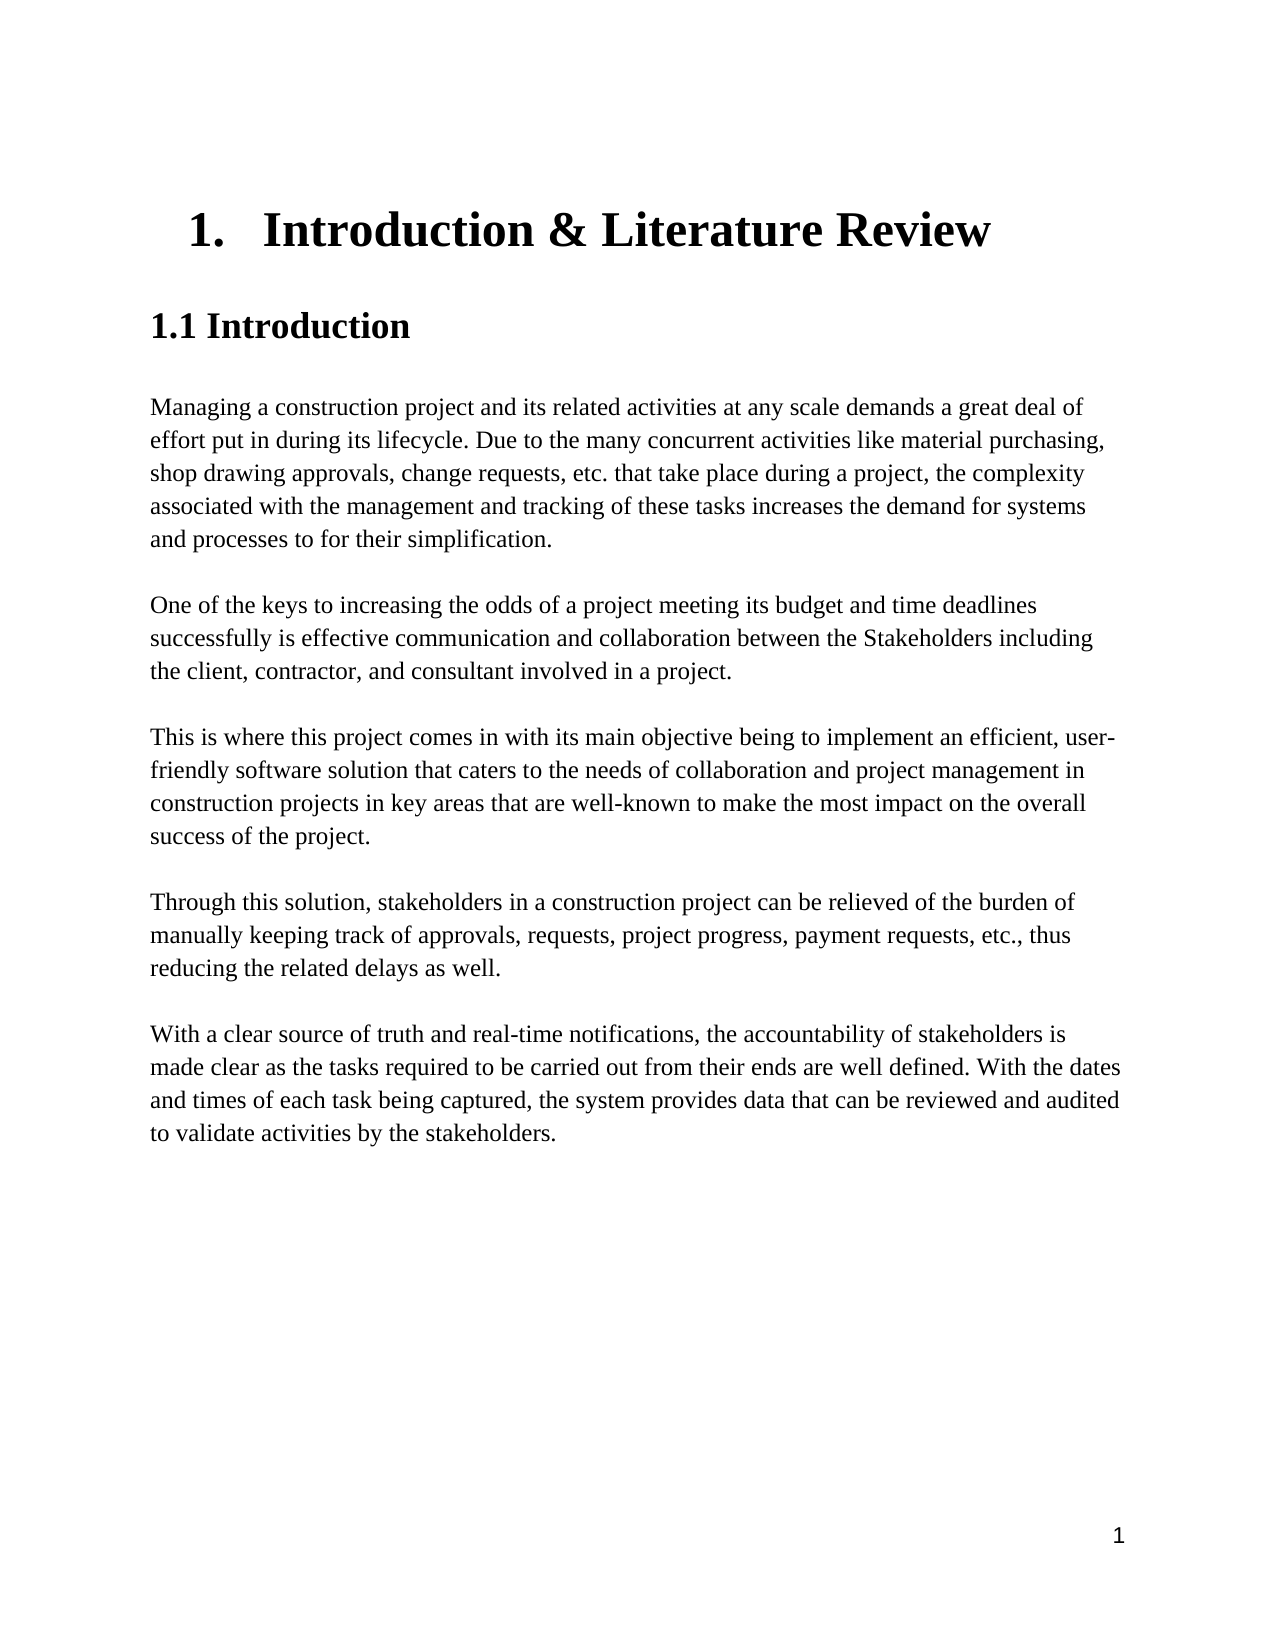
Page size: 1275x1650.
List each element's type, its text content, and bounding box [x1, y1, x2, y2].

text With a clear source of truth and real-time notifications, the accountability of stakeholders is made clear as the tasks required to be carried out from their ends are well defined. With the dates and times of each task being captured, the system provides data that can be reviewed and audited to validate activities by the stakeholders. [150, 1019, 1125, 1147]
subtitle 1.1 Introduction [150, 303, 1125, 347]
text Through this solution, stakeholders in a construction project can be relieved of the burden of manually keeping track of approvals, requests, project progress, payment requests, etc., thus reducing the related delays as well. [150, 887, 1125, 982]
subtitle Introduction & Literature Review [187, 200, 1125, 257]
text This is where this project comes in with its main objective being to implement an efficient, user-friendly software solution that caters to the needs of collaboration and project management in construction projects in key areas that are well-known to make the most impact on the overall success of the project. [150, 722, 1125, 850]
text Managing a construction project and its related activities at any scale demands a great deal of effort put in during its lifecycle. Due to the many concurrent activities like material purchasing, shop drawing approvals, change requests, etc. that take place during a project, the complexity associated with the management and tracking of these tasks increases the demand for systems and processes to for their simplification. [150, 392, 1125, 552]
text One of the keys to increasing the odds of a project meeting its budget and time deadlines successfully is effective communication and collaboration between the Stakeholders including the client, contractor, and consultant involved in a project. [150, 590, 1125, 684]
